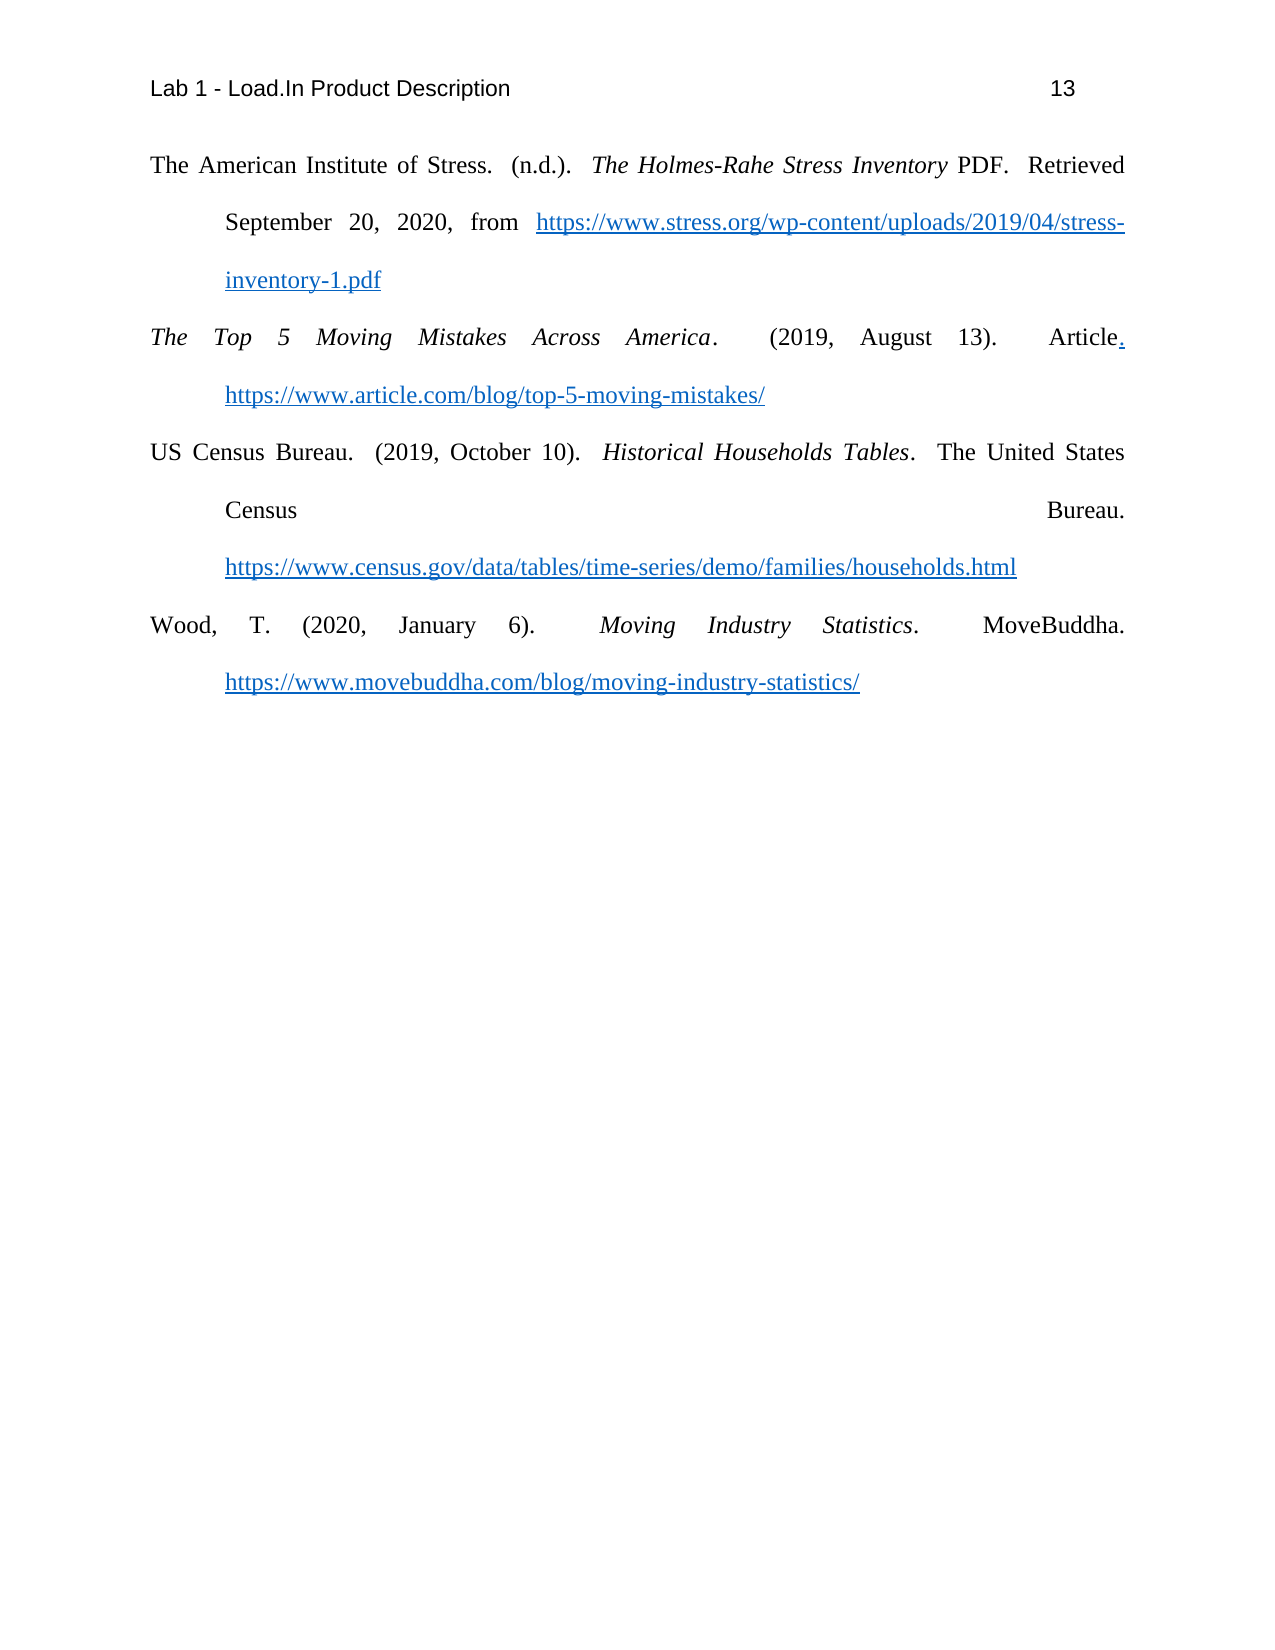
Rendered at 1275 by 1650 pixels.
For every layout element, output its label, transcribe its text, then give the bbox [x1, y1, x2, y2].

text The American Institute of Stress. (n.d.). The Holmes-Rahe Stress Inventory PDF. Retrieved September 20, 2020, from https://www.stress.org/wp-content/uploads/2019/04/stress-inventory-1.pdf [150, 150, 1125, 294]
text Wood, T. (2020, January 6). Moving Industry Statistics. MoveBuddha. https://www.movebuddha.com/blog/moving-industry-statistics/ [150, 610, 1125, 696]
text The Top 5 Moving Mistakes Across America. (2019, August 13). Article. https://www.article.com/blog/top-5-moving-mistakes/ [150, 322, 1125, 409]
text US Census Bureau. (2019, October 10). Historical Households Tables. The United States Census Bureau. https://www.census.gov/data/tables/time-series/demo/families/households.html [150, 437, 1125, 581]
